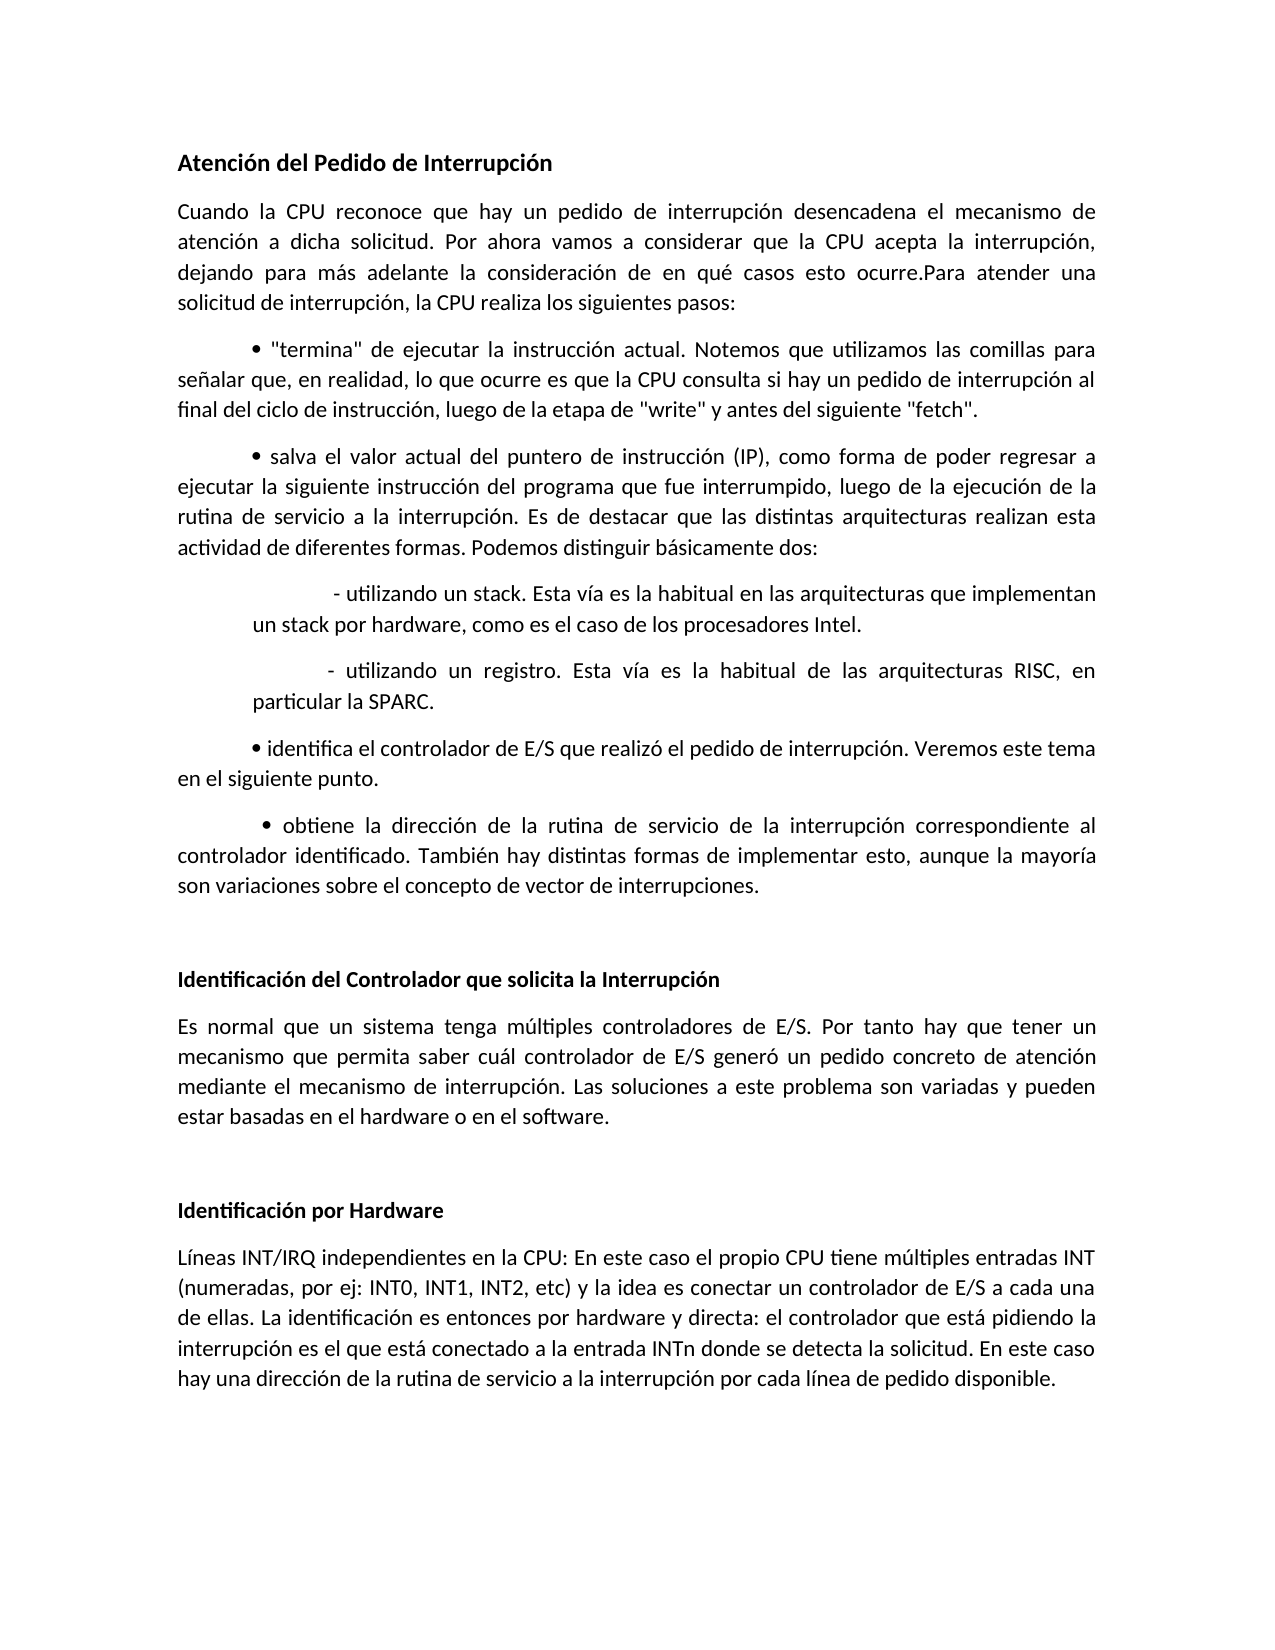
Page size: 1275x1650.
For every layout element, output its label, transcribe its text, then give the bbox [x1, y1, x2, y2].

text Es normal que un sistema tenga múltiples controladores de E/S. Por tanto hay que tener un mecanismo que permita saber cuál controlador de E/S generó un pedido concreto de atención mediante el mecanismo de interrupción. Las soluciones a este problema son variadas y pueden estar basadas en el hardware o en el software. [177, 1012, 1098, 1130]
text - utilizando un stack. Esta vía es la habitual en las arquitecturas que implementan un stack por hardware, como es el caso de los procesadores Intel. [252, 579, 1098, 638]
text Líneas INT/IRQ independientes en la CPU: En este caso el propio CPU tiene múltiples entradas INT (numeradas, por ej: INT0, INT1, INT2, etc) y la idea es conectar un controlador de E/S a cada una de ellas. La identificación es entonces por hardware y directa: el controlador que está pidiendo la interrupción es el que está conectado a la entrada INTn donde se detecta la solicitud. En este caso hay una dirección de la rutina de servicio a la interrupción por cada línea de pedido disponible. [177, 1243, 1098, 1392]
text salva el valor actual del puntero de instrucción (IP), como forma de poder regresar a ejecutar la siguiente instrucción del programa que fue interrumpido, luego de la ejecución de la rutina de servicio a la interrupción. Es de destacar que las distintas arquitecturas realizan esta actividad de diferentes formas. Podemos distinguir básicamente dos: [177, 442, 1098, 561]
text - utilizando un registro. Esta vía es la habitual de las arquitecturas RISC, en particular la SPARC. [252, 657, 1098, 715]
text Identificación por Hardware [177, 1196, 1098, 1224]
text "termina" de ejecutar la instrucción actual. Notemos que utilizamos las comillas para señalar que, en realidad, lo que ocurre es que la CPU consulta si hay un pedido de interrupción al final del ciclo de instrucción, luego de la etapa de "write" y antes del siguiente "fetch". [177, 335, 1098, 423]
text obtiene la dirección de la rutina de servicio de la interrupción correspondiente al controlador identificado. También hay distintas formas de implementar esto, aunque la mayoría son variaciones sobre el concepto de vector de interrupciones. [177, 811, 1098, 899]
text Cuando la CPU reconoce que hay un pedido de interrupción desencadena el mecanismo de atención a dicha solicitud. Por ahora vamos a considerar que la CPU acepta la interrupción, dejando para más adelante la consideración de en qué casos esto ocurre.Para atender una solicitud de interrupción, la CPU realiza los siguientes pasos: [177, 197, 1098, 316]
text identifica el controlador de E/S que realizó el pedido de interrupción. Veremos este tema en el siguiente punto. [177, 734, 1098, 792]
text Atención del Pedido de Interrupción [177, 148, 1098, 178]
text Identificación del Controlador que solicita la Interrupción [177, 965, 1098, 993]
